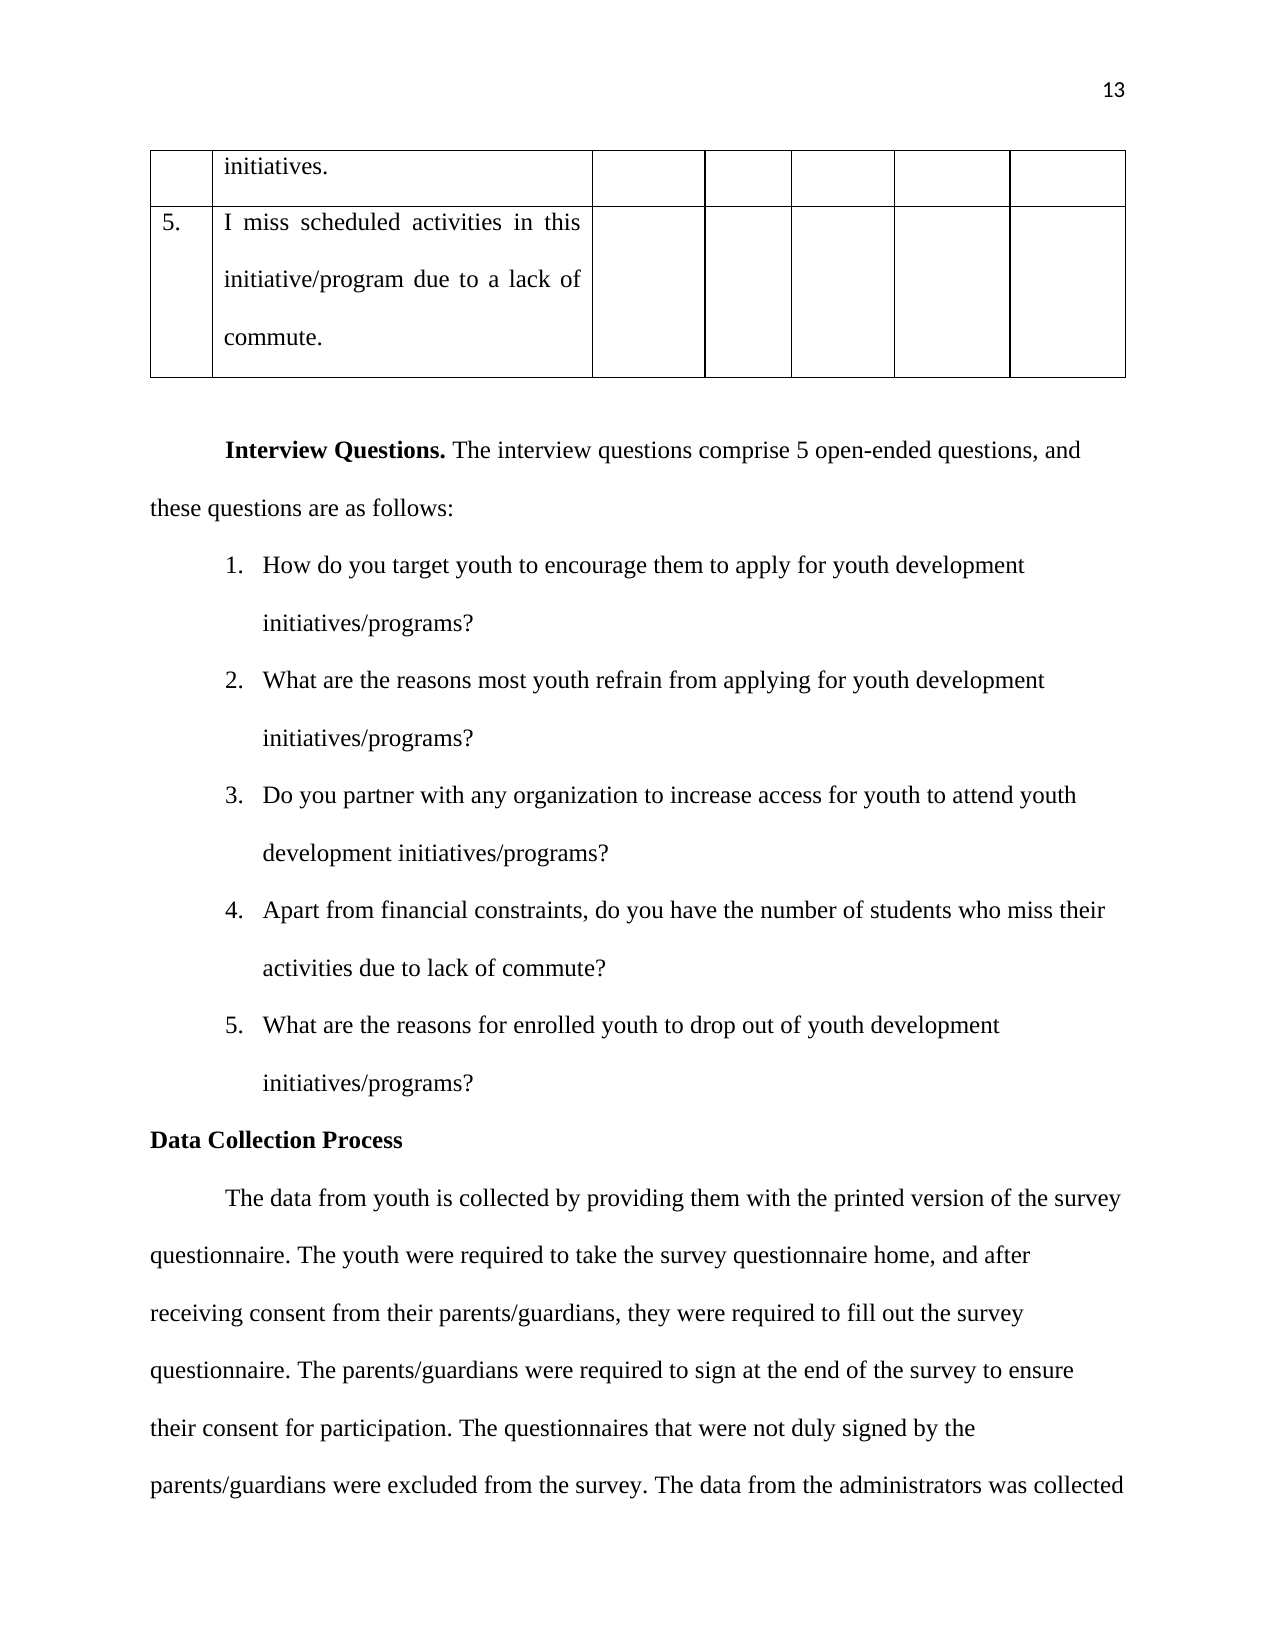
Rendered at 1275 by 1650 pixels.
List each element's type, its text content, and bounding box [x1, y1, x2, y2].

list Do you partner with any organization to increase access for youth to attend youth development initiatives/programs? [225, 781, 1125, 867]
list Apart from financial constraints, do you have the number of students who miss their activities due to lack of commute? [225, 896, 1125, 982]
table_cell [213, 151, 592, 206]
table_cell  [1011, 207, 1125, 377]
table_cell 4. [151, 151, 212, 206]
table_cell  [1011, 151, 1125, 206]
table_cell  [895, 207, 1009, 377]
text Data Collection Process [150, 1126, 1125, 1154]
text Interview Questions. The interview questions comprise 5 open-ended questions, and these questions are as follows: [150, 436, 1125, 522]
table_cell I miss scheduled activities in this initiative/program due to a lack of commute. [213, 207, 592, 377]
table_cell  [706, 151, 791, 206]
table_cell  [792, 151, 894, 206]
table_cell  [593, 207, 704, 377]
table_cell  [792, 207, 894, 377]
table_cell  [895, 151, 1009, 206]
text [150, 1183, 1125, 1499]
table_cell  [593, 151, 704, 206]
list What are the reasons for enrolled youth to drop out of youth development initiatives/programs? [225, 1011, 1125, 1097]
list How do you target youth to encourage them to apply for youth development initiatives/programs? [225, 551, 1125, 637]
list What are the reasons most youth refrain from applying for youth development initiatives/programs? [225, 666, 1125, 752]
table_cell  [706, 207, 791, 377]
table_cell 5. [151, 207, 212, 377]
